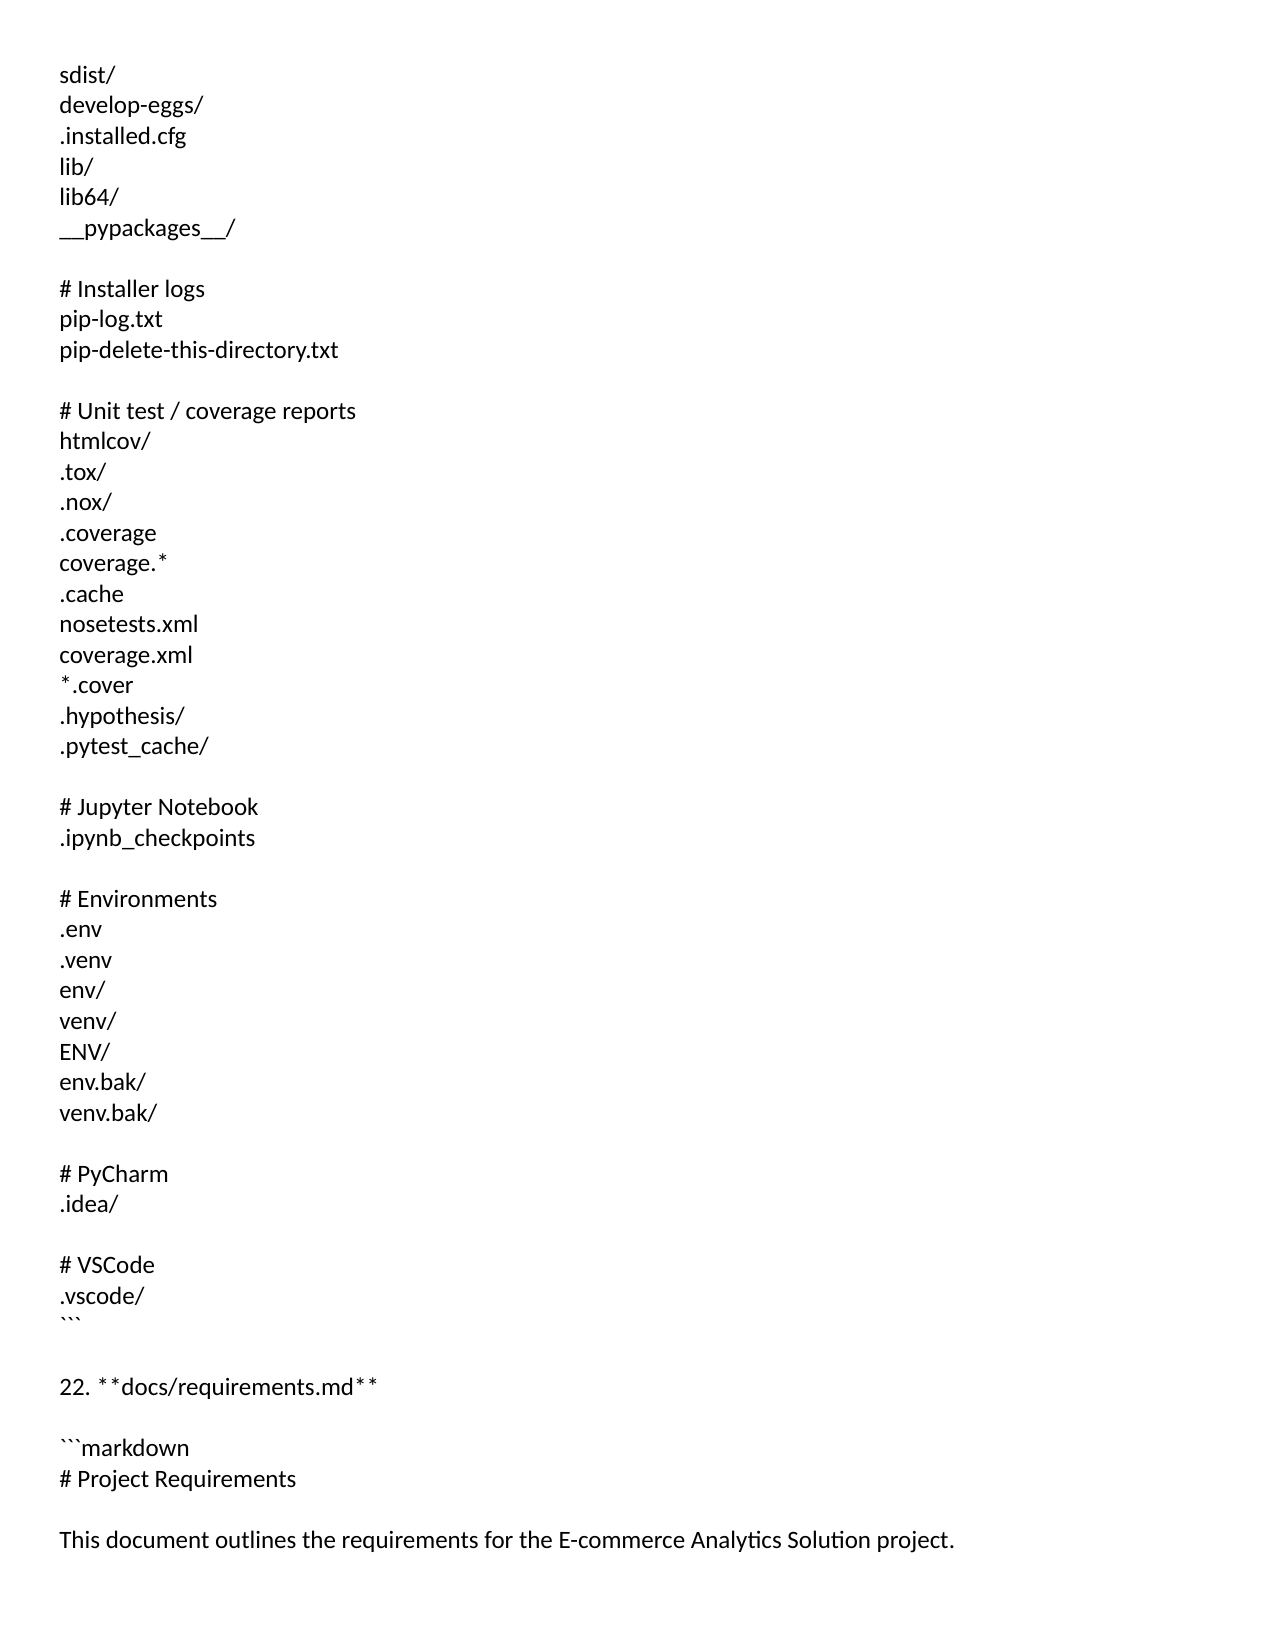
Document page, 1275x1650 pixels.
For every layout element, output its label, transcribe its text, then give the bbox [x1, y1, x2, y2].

text venv.bak/ [59, 1097, 1216, 1127]
text venv/ [59, 1005, 1216, 1036]
text # Unit test / coverage reports [59, 395, 1216, 425]
text # PyCharm [59, 1158, 1216, 1188]
text pip-delete-this-directory.txt [59, 334, 1216, 364]
text # Jupyter Notebook [59, 792, 1216, 822]
text env.bak/ [59, 1066, 1216, 1097]
text lib/ [59, 151, 1216, 181]
text ENV/ [59, 1036, 1216, 1066]
text pip-log.txt [59, 303, 1216, 334]
text .env [59, 914, 1216, 944]
text # VSCode [59, 1249, 1216, 1280]
text .installed.cfg [59, 120, 1216, 151]
text .nox/ [59, 486, 1216, 517]
text sdist/ [59, 59, 1216, 89]
text .ipynb_checkpoints [59, 822, 1216, 853]
text ```markdown [59, 1432, 1216, 1463]
text .coverage [59, 517, 1216, 547]
text coverage.xml [59, 639, 1216, 669]
text .idea/ [59, 1188, 1216, 1219]
text # Installer logs [59, 273, 1216, 303]
text lib64/ [59, 181, 1216, 212]
text develop-eggs/ [59, 89, 1216, 120]
text .tox/ [59, 456, 1216, 486]
text .hypothesis/ [59, 700, 1216, 731]
text .pytest_cache/ [59, 731, 1216, 761]
text *.cover [59, 669, 1216, 700]
text .vscode/ [59, 1280, 1216, 1310]
text This document outlines the requirements for the E-commerce Analytics Solution project. [59, 1524, 1216, 1554]
text nosetests.xml [59, 608, 1216, 639]
text 22. **docs/requirements.md** [59, 1371, 1216, 1402]
text .cache [59, 578, 1216, 608]
text # Environments [59, 883, 1216, 914]
text __pypackages__/ [59, 212, 1216, 242]
text env/ [59, 975, 1216, 1005]
text coverage.* [59, 547, 1216, 578]
text htmlcov/ [59, 425, 1216, 456]
text .venv [59, 944, 1216, 975]
text # Project Requirements [59, 1463, 1216, 1493]
text ``` [59, 1310, 1216, 1341]
